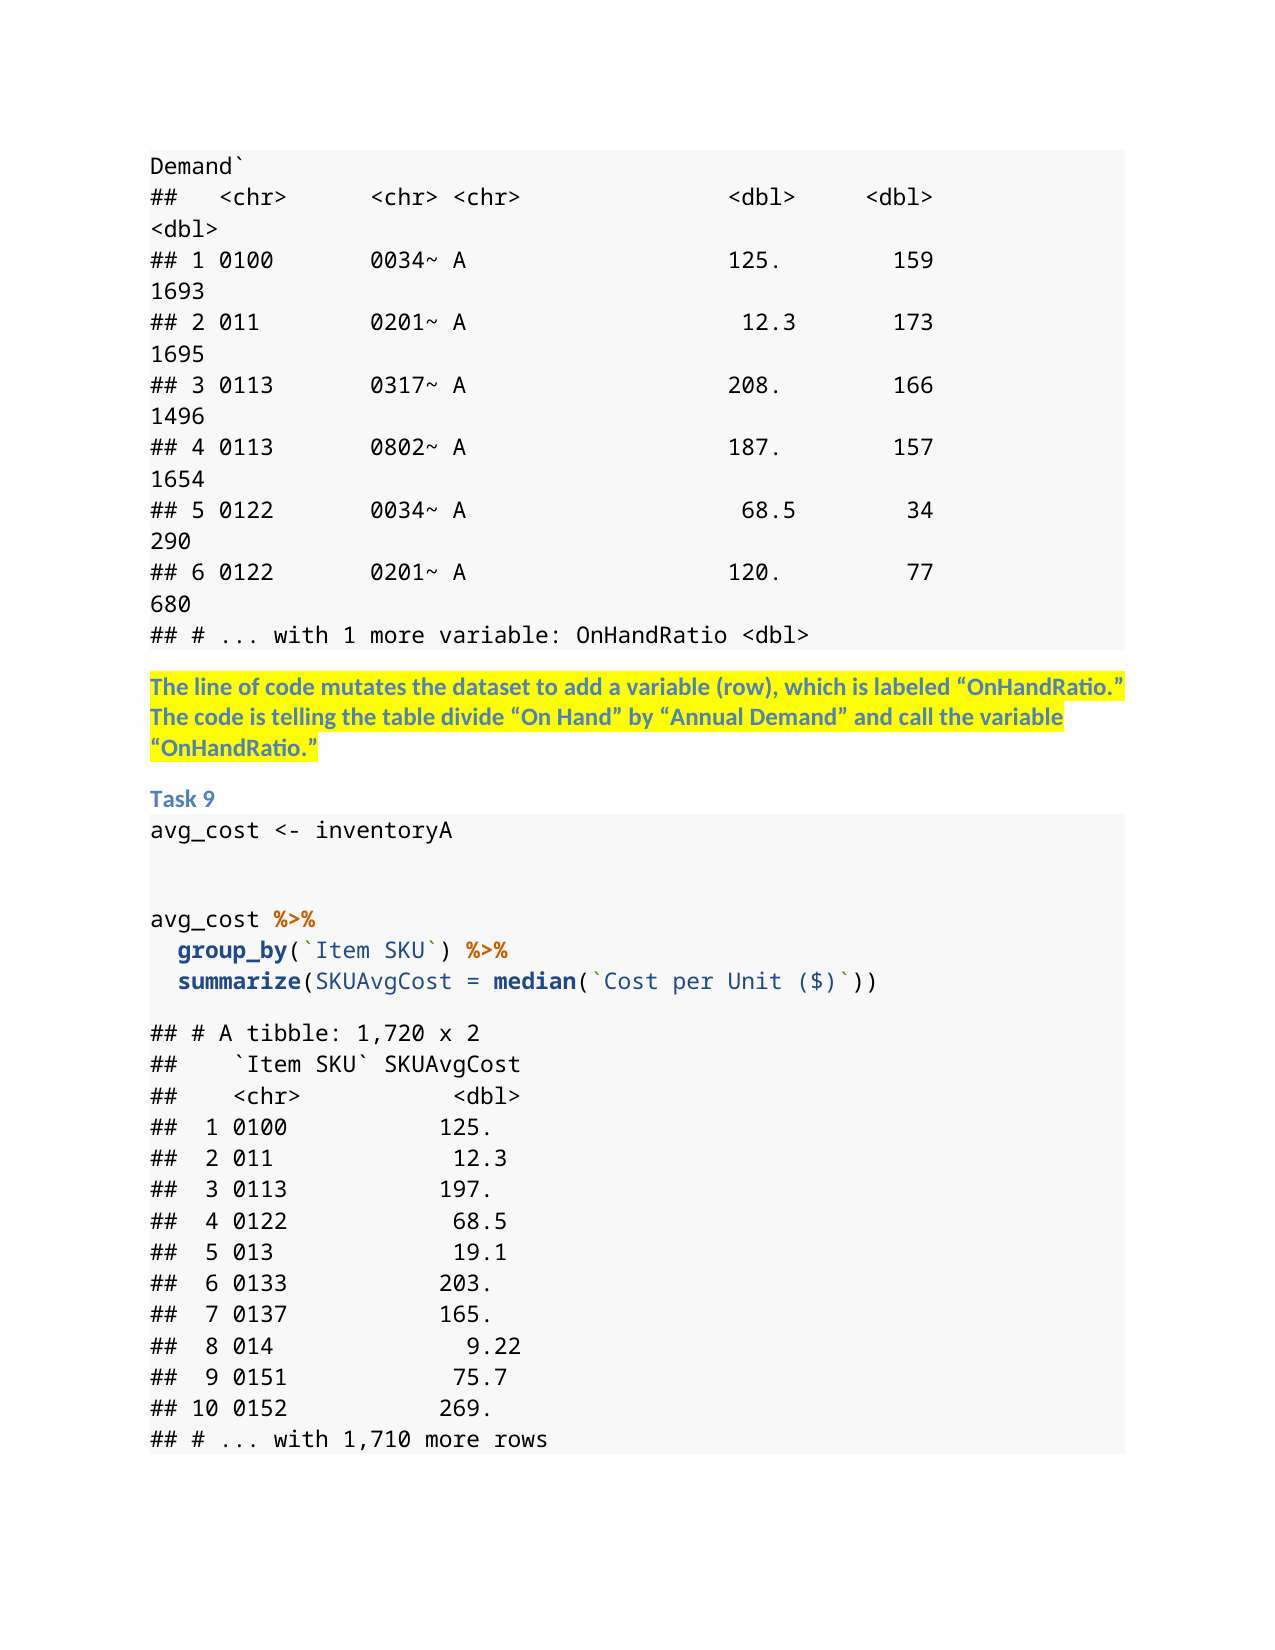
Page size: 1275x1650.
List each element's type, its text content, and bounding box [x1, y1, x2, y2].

text avg_cost <- inventoryA avg_cost %>% group_by(`Item SKU`) %>% summarize(SKUAvgCost = median(`Cost per Unit ($)`)) [150, 814, 1125, 996]
subtitle The line of code mutates the dataset to add a variable (row), which is labeled “OnHandRatio.” The code is telling the table divide “On Hand” by “Annual Demand” and call the variable “OnHandRatio.” [318, 701, 1125, 762]
text ## # A tibble: 1,720 x 2 ## `Item SKU` SKUAvgCost ## <chr> <dbl> ## 1 0100 125. ## 2 011 12.3 ## 3 0113 197. ## 4 0122 68.5 ## 5 013 19.1 ## 6 0133 203. ## 7 0137 165. ## 8 014 9.22 ## 9 0151 75.7 ## 10 0152 269. ## # ... with 1,710 more rows [150, 1017, 1125, 1454]
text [150, 150, 1125, 650]
subtitle Task 9 [150, 783, 1125, 814]
